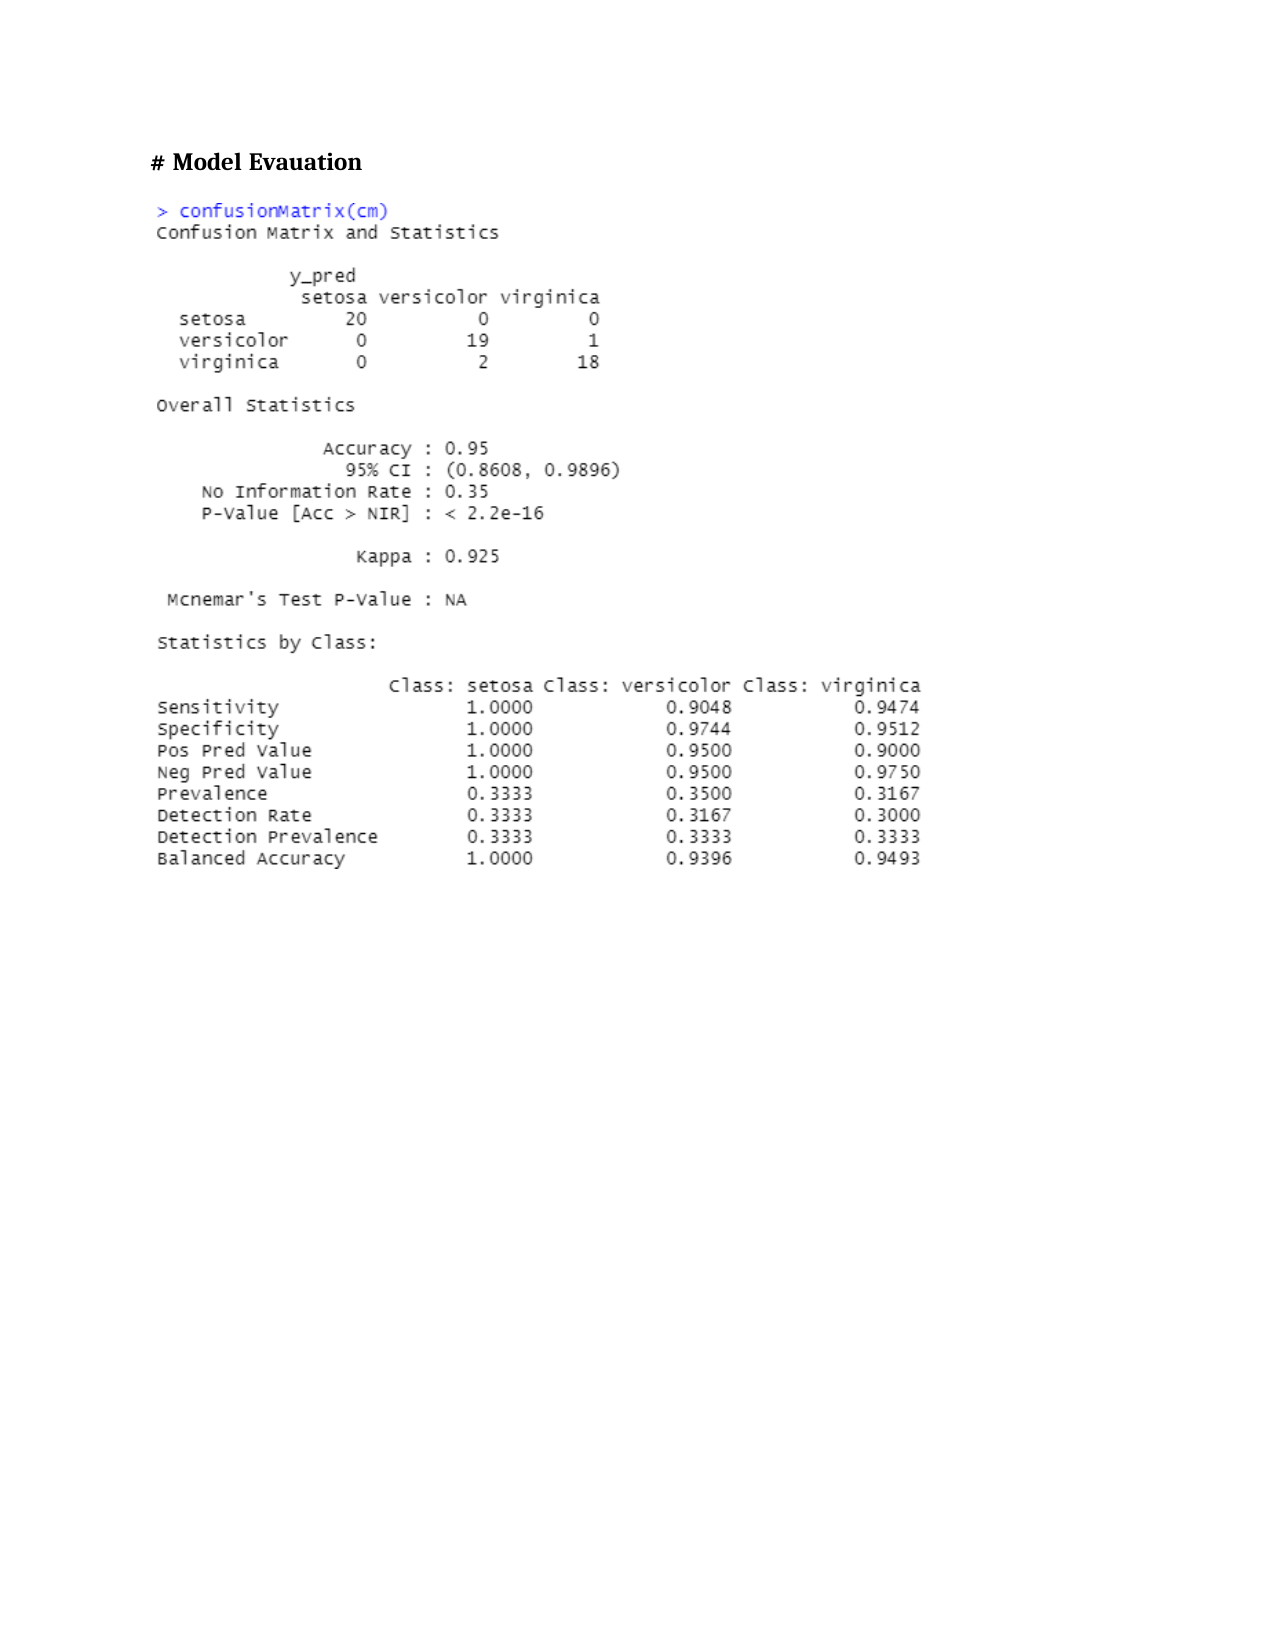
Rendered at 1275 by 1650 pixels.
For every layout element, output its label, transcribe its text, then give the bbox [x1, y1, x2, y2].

text # Model Evauation [150, 148, 1192, 177]
picture [156, 203, 922, 869]
